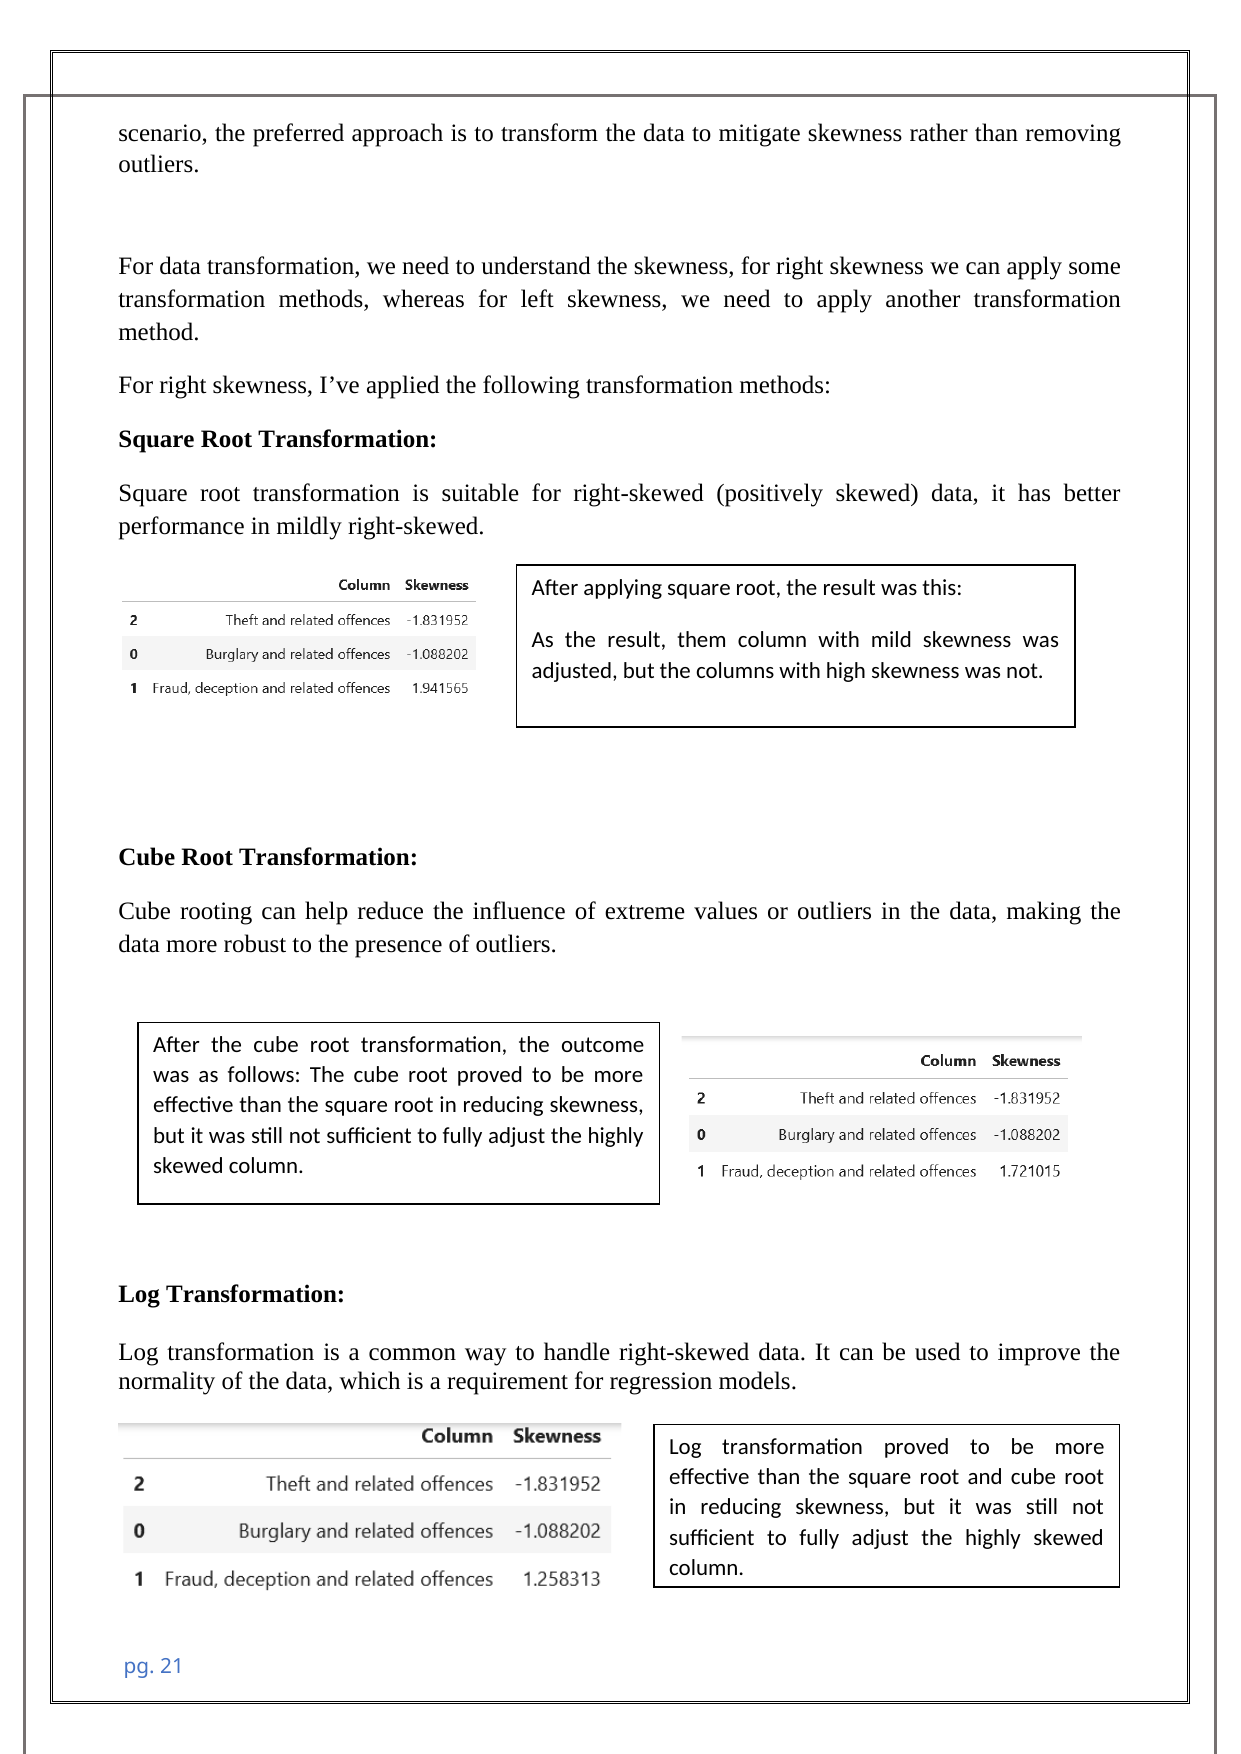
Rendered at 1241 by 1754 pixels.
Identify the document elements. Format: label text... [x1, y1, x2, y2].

text For data transformation, we need to understand the skewness, for right skewness we can apply some transformation methods, whereas for left skewness, we need to apply another transformation method. [118, 251, 1122, 346]
text Square Root Transformation: [118, 424, 1122, 453]
text Cube rooting can help reduce the influence of extreme values or outliers in the data, making the data more robust to the presence of outliers. [118, 896, 1122, 958]
text Square root transformation is suitable for right-skewed (positively skewed) data, it has better performance in mildly right-skewed. [118, 478, 1122, 540]
text For right skewness, I’ve applied the following transformation methods: [118, 371, 1122, 399]
picture [118, 1423, 622, 1623]
text Cube Root Transformation: [118, 842, 1122, 871]
picture [681, 1036, 1082, 1193]
text Log Transformation: [118, 1279, 1122, 1308]
picture [118, 565, 485, 710]
